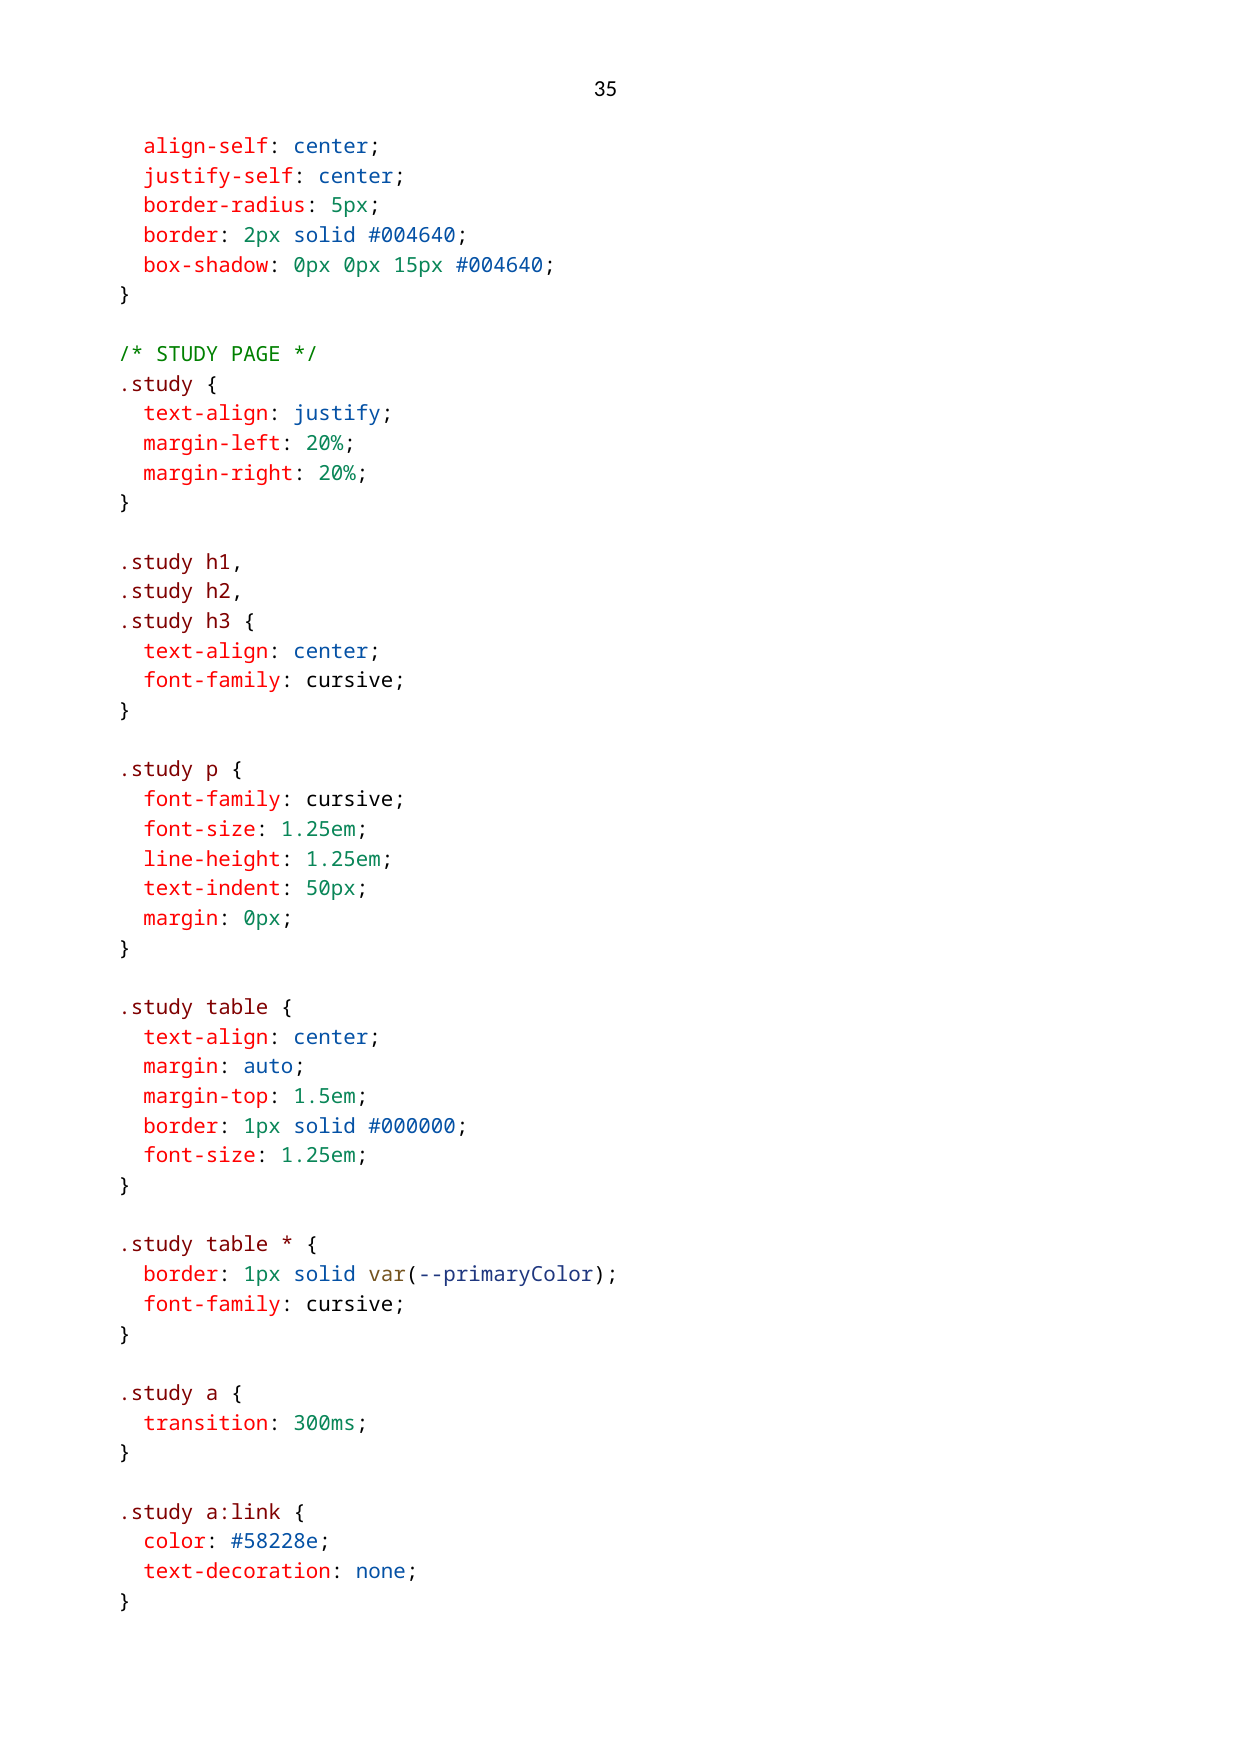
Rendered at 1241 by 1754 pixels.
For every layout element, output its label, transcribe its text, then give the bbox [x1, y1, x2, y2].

text color: #58228e; [118, 1525, 1152, 1555]
text text-align: center; [118, 634, 1152, 664]
text .study table * { [118, 1228, 1152, 1258]
text border-radius: 5px; [118, 189, 1152, 219]
text margin: 0px; [118, 902, 1152, 931]
text .study h3 { [118, 605, 1152, 634]
text /* STUDY PAGE */ [118, 338, 1152, 367]
text .study h1, [118, 546, 1152, 575]
text } [118, 278, 1152, 308]
text text-align: center; [118, 1021, 1152, 1050]
text border: 1px solid var(--primaryColor); [118, 1258, 1152, 1288]
text line-height: 1.25em; [118, 842, 1152, 872]
text text-align: justify; [118, 397, 1152, 427]
text } [118, 1436, 1152, 1466]
text font-family: cursive; [118, 783, 1152, 813]
text border: 2px solid #004640; [118, 219, 1152, 249]
text } [118, 1169, 1152, 1199]
text margin-left: 20%; [118, 427, 1152, 456]
text font-family: cursive; [118, 1288, 1152, 1317]
text text-indent: 50px; [118, 872, 1152, 902]
text justify-self: center; [118, 159, 1152, 189]
text font-size: 1.25em; [118, 813, 1152, 842]
text } [118, 931, 1152, 961]
text } [118, 1584, 1152, 1614]
text } [118, 486, 1152, 516]
text .study table { [118, 991, 1152, 1021]
text margin: auto; [118, 1050, 1152, 1080]
text } [118, 1317, 1152, 1347]
text margin-right: 20%; [118, 456, 1152, 486]
text transition: 300ms; [118, 1406, 1152, 1436]
text font-family: cursive; [118, 664, 1152, 694]
text .study { [118, 367, 1152, 397]
text .study p { [118, 753, 1152, 783]
text text-decoration: none; [118, 1555, 1152, 1584]
text } [118, 694, 1152, 724]
text border: 1px solid #000000; [118, 1109, 1152, 1139]
text align-self: center; [118, 130, 1152, 159]
text .study a { [118, 1377, 1152, 1406]
text .study h2, [118, 575, 1152, 605]
text .study a:link { [118, 1496, 1152, 1525]
text margin-top: 1.5em; [118, 1080, 1152, 1109]
text font-size: 1.25em; [118, 1139, 1152, 1169]
text box-shadow: 0px 0px 15px #004640; [118, 249, 1152, 278]
